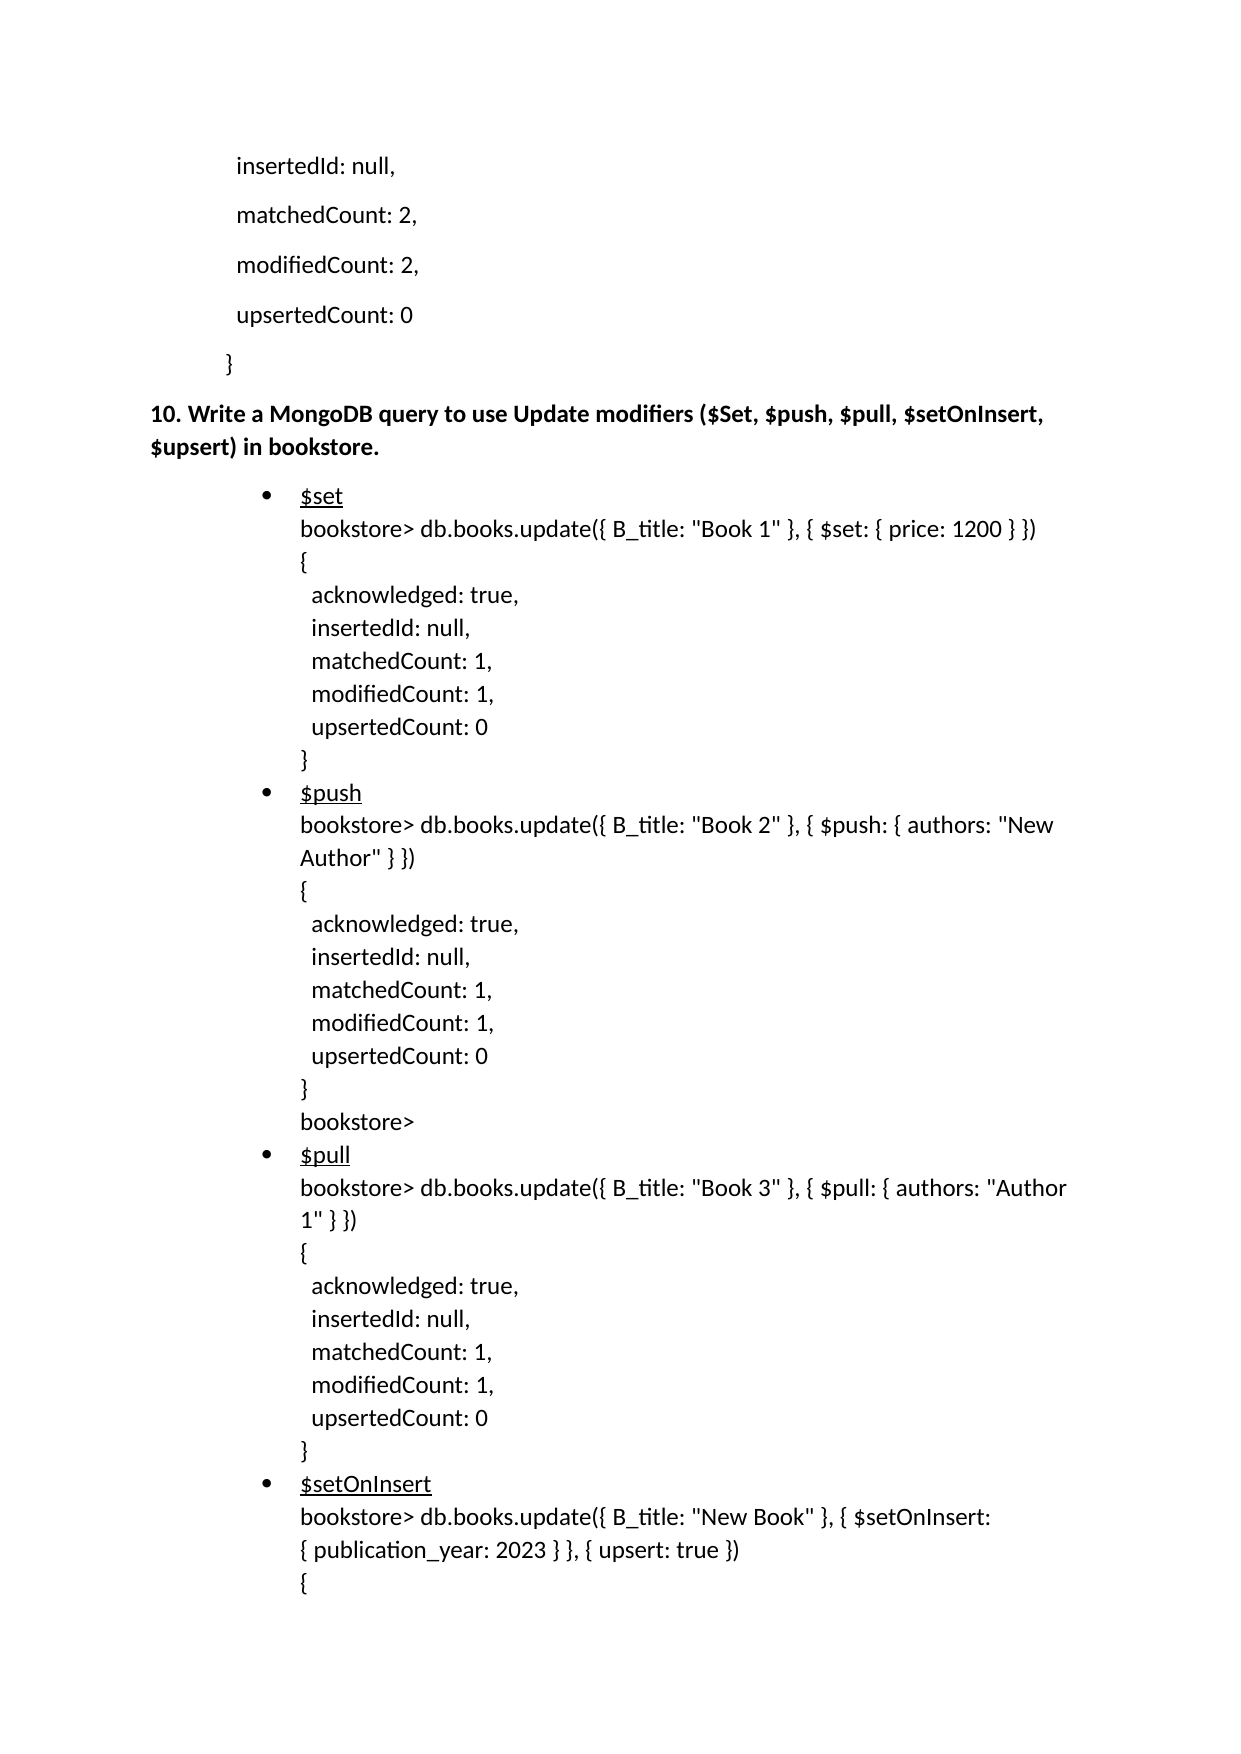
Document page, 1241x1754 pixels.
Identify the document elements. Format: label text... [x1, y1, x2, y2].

list acknowledged: true, [300, 579, 1090, 610]
list modifiedCount: 1, [300, 1007, 1090, 1038]
list insertedId: null, [300, 941, 1090, 972]
list upsertedCount: 0 [300, 711, 1090, 741]
list insertedId: null, [300, 1303, 1090, 1334]
text modifiedCount: 2, [225, 249, 1090, 280]
list { [300, 1567, 1090, 1597]
text upsertedCount: 0 [225, 299, 1090, 329]
list { [300, 875, 1090, 906]
list bookstore> db.books.update({ B_title: "New Book" }, { $setOnInsert: { publication_year: 2023 } }, { upsert: true }) [300, 1501, 1090, 1564]
list $push [262, 777, 1090, 807]
text insertedId: null, [225, 150, 1090, 181]
list matchedCount: 1, [300, 645, 1090, 676]
list matchedCount: 1, [300, 974, 1090, 1005]
list $setOnInsert [262, 1468, 1090, 1498]
text } [225, 348, 1090, 379]
list acknowledged: true, [300, 908, 1090, 939]
list } [300, 1435, 1090, 1466]
list } [300, 744, 1090, 774]
list modifiedCount: 1, [300, 1369, 1090, 1400]
list acknowledged: true, [300, 1270, 1090, 1301]
list bookstore> [300, 1106, 1090, 1136]
list bookstore> db.books.update({ B_title: "Book 2" }, { $push: { authors: "New Author" } }) [300, 809, 1090, 873]
list $pull [262, 1139, 1090, 1169]
list upsertedCount: 0 [300, 1040, 1090, 1071]
list upsertedCount: 0 [300, 1402, 1090, 1433]
list $set [262, 480, 1090, 511]
list bookstore> db.books.update({ B_title: "Book 1" }, { $set: { price: 1200 } }) [300, 513, 1090, 544]
list modifiedCount: 1, [300, 678, 1090, 708]
list } [300, 1073, 1090, 1103]
list matchedCount: 1, [300, 1336, 1090, 1367]
list bookstore> db.books.update({ B_title: "Book 3" }, { $pull: { authors: "Author 1" } }) [300, 1172, 1090, 1235]
list { [300, 1237, 1090, 1268]
text 10. Write a MongoDB query to use Update modifiers ($Set, $push, $pull, $setOnInsert, $upsert) in bookstore. [150, 398, 1090, 461]
text matchedCount: 2, [225, 199, 1090, 230]
list insertedId: null, [300, 612, 1090, 643]
list { [300, 546, 1090, 577]
